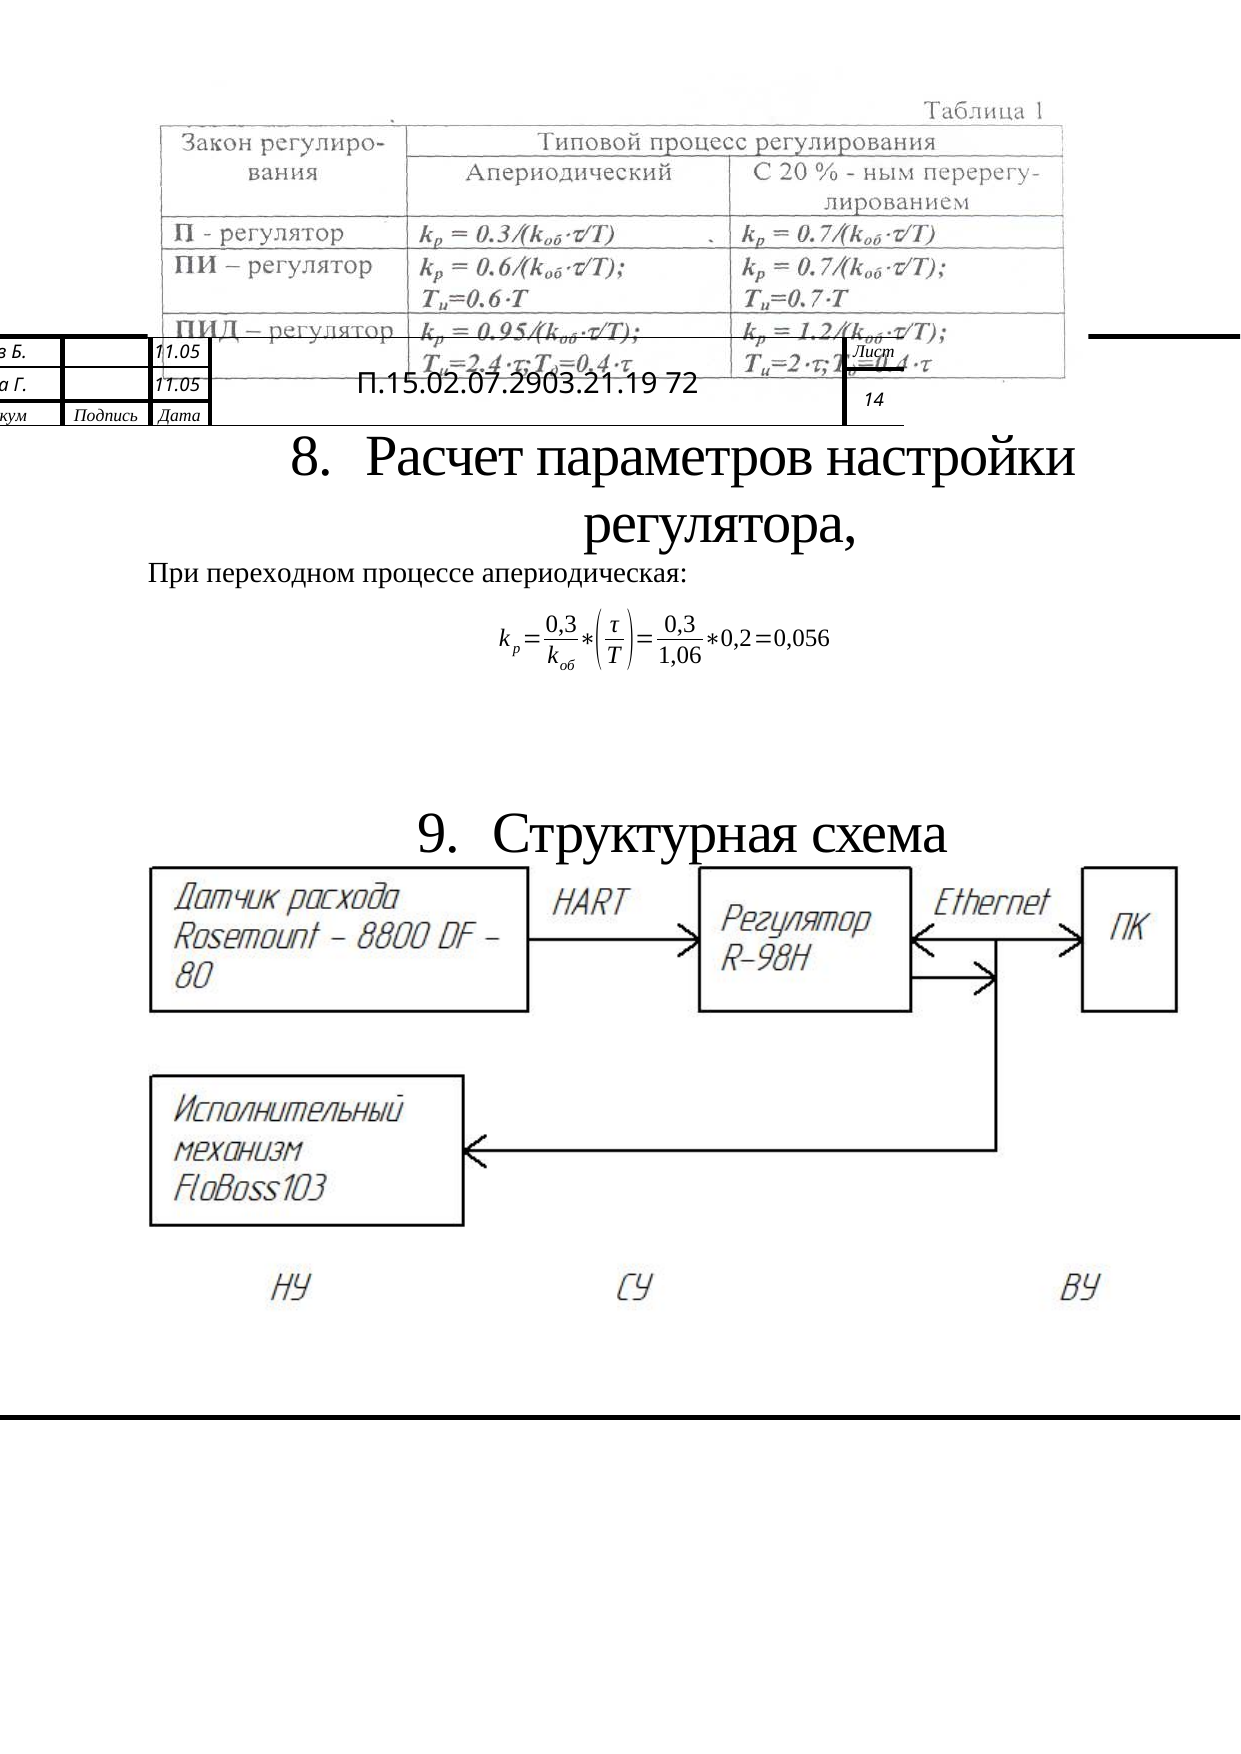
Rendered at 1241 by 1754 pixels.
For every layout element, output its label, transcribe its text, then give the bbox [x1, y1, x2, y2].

picture [147, 59, 1089, 402]
picture [148, 865, 1181, 1312]
picture [153, 368, 208, 399]
text При переходном процессе апериодическая: [148, 555, 1181, 588]
title Расчет параметров настройки регулятора, [185, 421, 1181, 555]
title Структурная схема [185, 798, 1181, 865]
picture [153, 338, 208, 366]
picture [212, 338, 842, 402]
